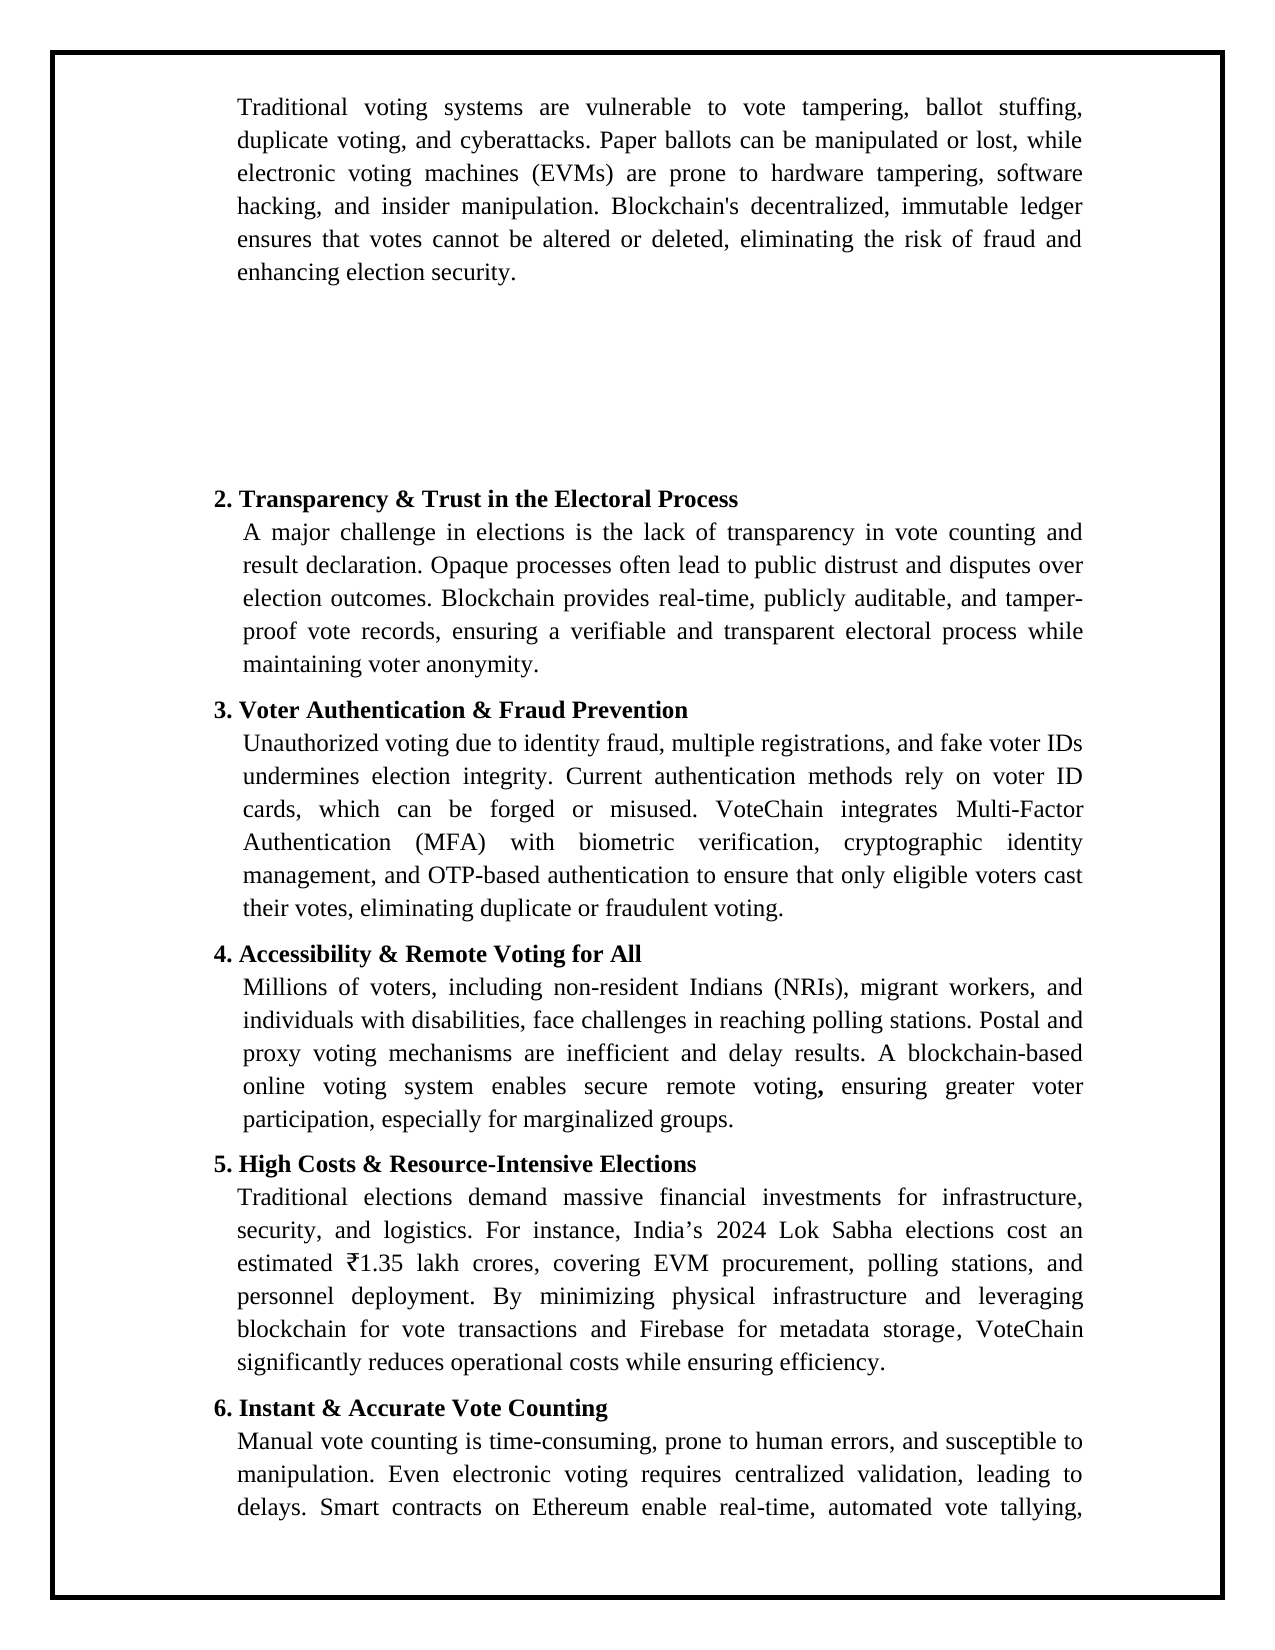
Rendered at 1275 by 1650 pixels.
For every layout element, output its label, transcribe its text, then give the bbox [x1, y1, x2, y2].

subtitle 4. Accessibility & Remote Voting for All [213, 939, 1089, 967]
text Millions of voters, including non-resident Indians (NRIs), migrant workers, and individuals with disabilities, face challenges in reaching polling stations. Postal and proxy voting mechanisms are inefficient and delay results. A blockchain-based online voting system enables secure remote voting, ensuring greater voter participation, especially for marginalized groups. [243, 972, 1084, 1132]
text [237, 1426, 1084, 1521]
subtitle 2. Transparency & Trust in the Electoral Process [213, 484, 1089, 513]
text A major challenge in elections is the lack of transparency in vote counting and result declaration. Opaque processes often lead to public distrust and disputes over election outcomes. Blockchain provides real-time, publicly auditable, and tamper-proof vote records, ensuring a verifiable and transparent electoral process while maintaining voter anonymity. [243, 517, 1084, 678]
text Traditional elections demand massive financial investments for infrastructure, security, and logistics. For instance, India’s 2024 Lok Sabha elections cost an estimated ₹1.35 lakh crores, covering EVM procurement, polling stations, and personnel deployment. By minimizing physical infrastructure and leveraging blockchain for vote transactions and Firebase for metadata storage, VoteChain significantly reduces operational costs while ensuring efficiency. [237, 1182, 1084, 1376]
subtitle 6. Instant & Accurate Vote Counting [213, 1393, 1089, 1422]
subtitle 3. Voter Authentication & Fraud Prevention [213, 695, 1089, 724]
text Unauthorized voting due to identity fraud, multiple registrations, and fake voter IDs undermines election integrity. Current authentication methods rely on voter ID cards, which can be forged or misused. VoteChain integrates Multi-Factor Authentication (MFA) with biometric verification, cryptographic identity management, and OTP-based authentication to ensure that only eligible voters cast their votes, eliminating duplicate or fraudulent voting. [243, 728, 1084, 922]
text Traditional voting systems are vulnerable to vote tampering, ballot stuffing, duplicate voting, and cyberattacks. Paper ballots can be manipulated or lost, while electronic voting machines (EVMs) are prone to hardware tampering, software hacking, and insider manipulation. Blockchain's decentralized, immutable ledger ensures that votes cannot be altered or deleted, eliminating the risk of fraud and enhancing election security. [237, 92, 1084, 286]
subtitle 5. High Costs & Resource-Intensive Elections [213, 1149, 1089, 1178]
